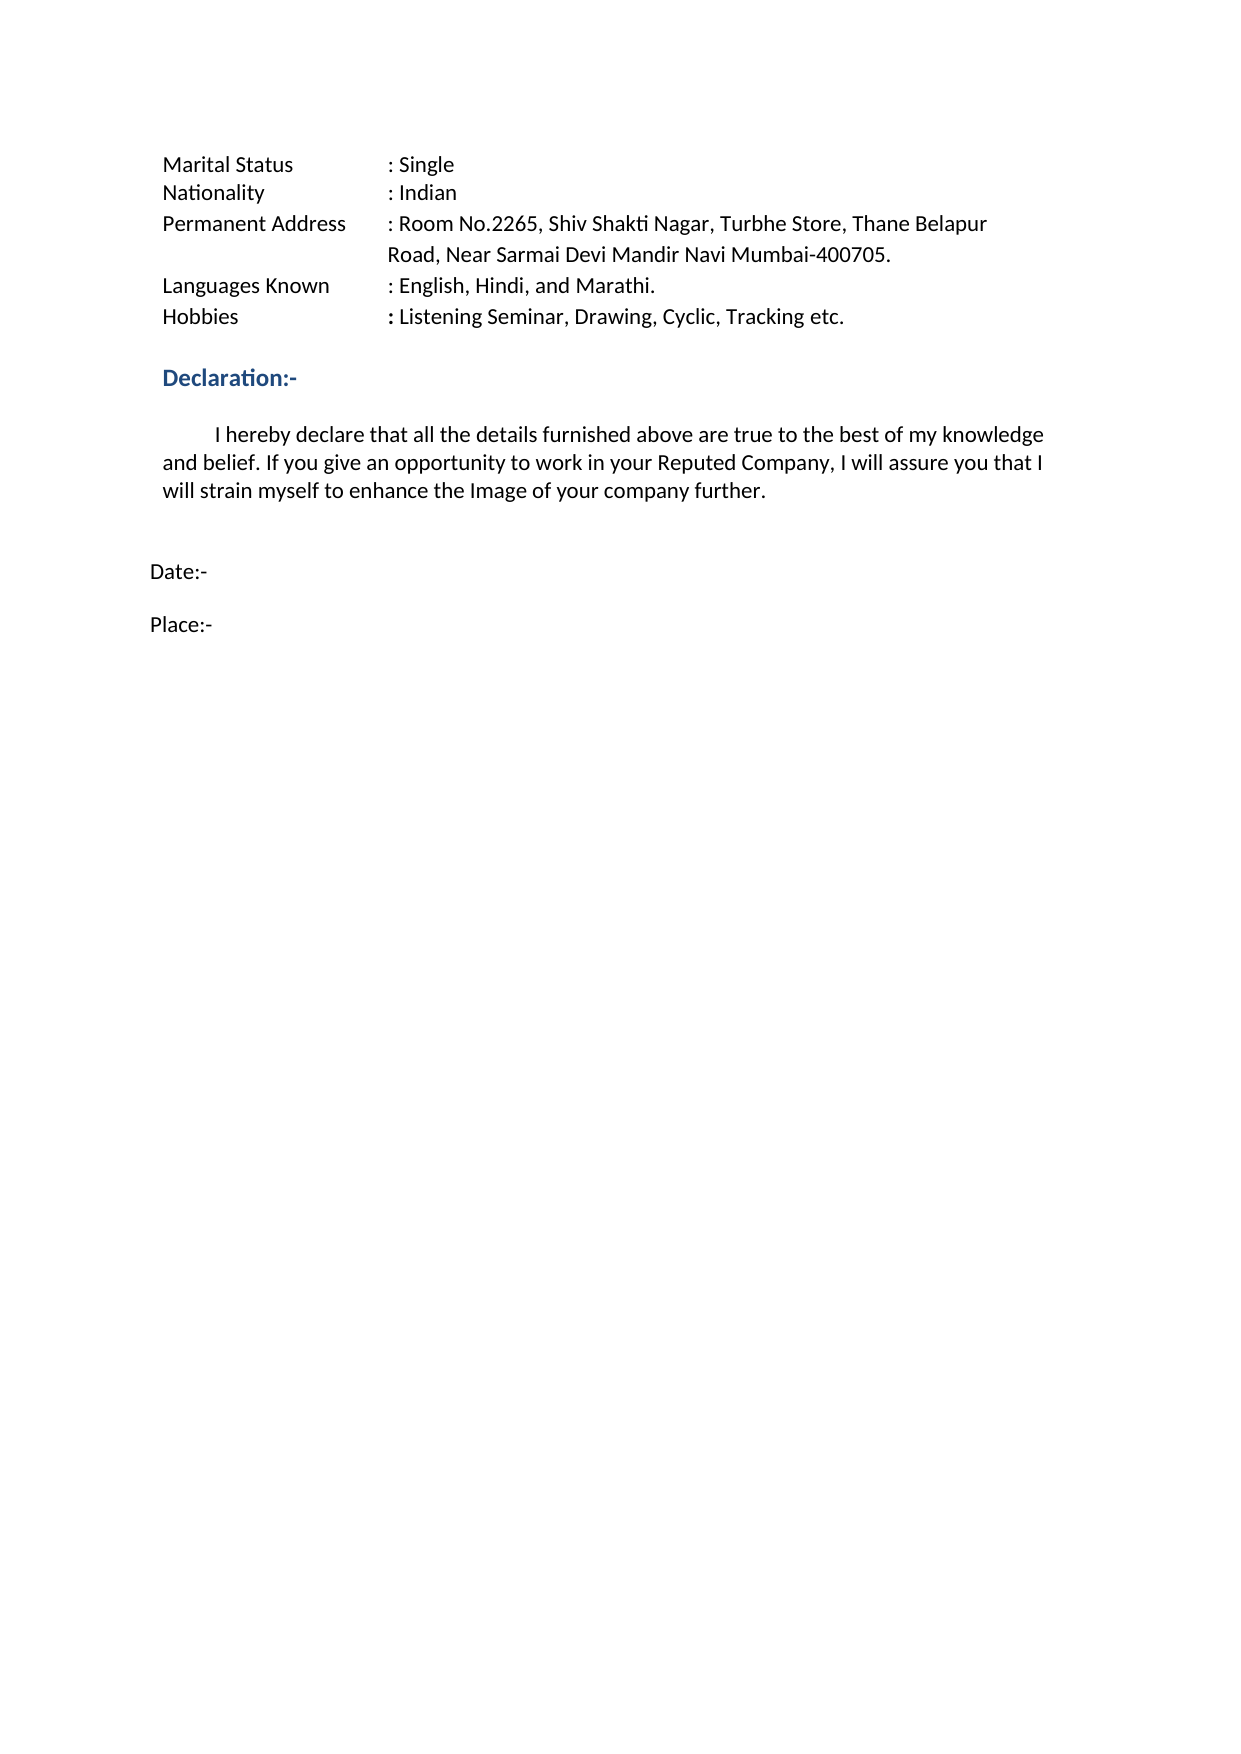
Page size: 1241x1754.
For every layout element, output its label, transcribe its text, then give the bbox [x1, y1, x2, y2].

text Languages Known : English, Hindi, and Marathi. [162, 271, 1090, 299]
text I hereby declare that all the details furnished above are true to the best of my knowledge and belief. If you give an opportunity to work in your Reputed Company, I will assure you that I will strain myself to enhance the Image of your company further. [162, 420, 1076, 504]
text Date:- [150, 557, 1090, 585]
text Permanent Address : Room No.2265, Shiv Shakti Nagar, Turbhe Store, Thane Belapur Road, Near Sarmai Devi Mandir Navi Mumbai-400705. [162, 209, 1090, 268]
text Nationality : Indian [162, 178, 1090, 206]
text Marital Status : Single [162, 150, 1090, 178]
text Declaration:- [162, 362, 1090, 392]
text Hobbies : Listening Seminar, Drawing, Cyclic, Tracking etc. [162, 302, 1090, 331]
text Place:- [150, 610, 1090, 638]
